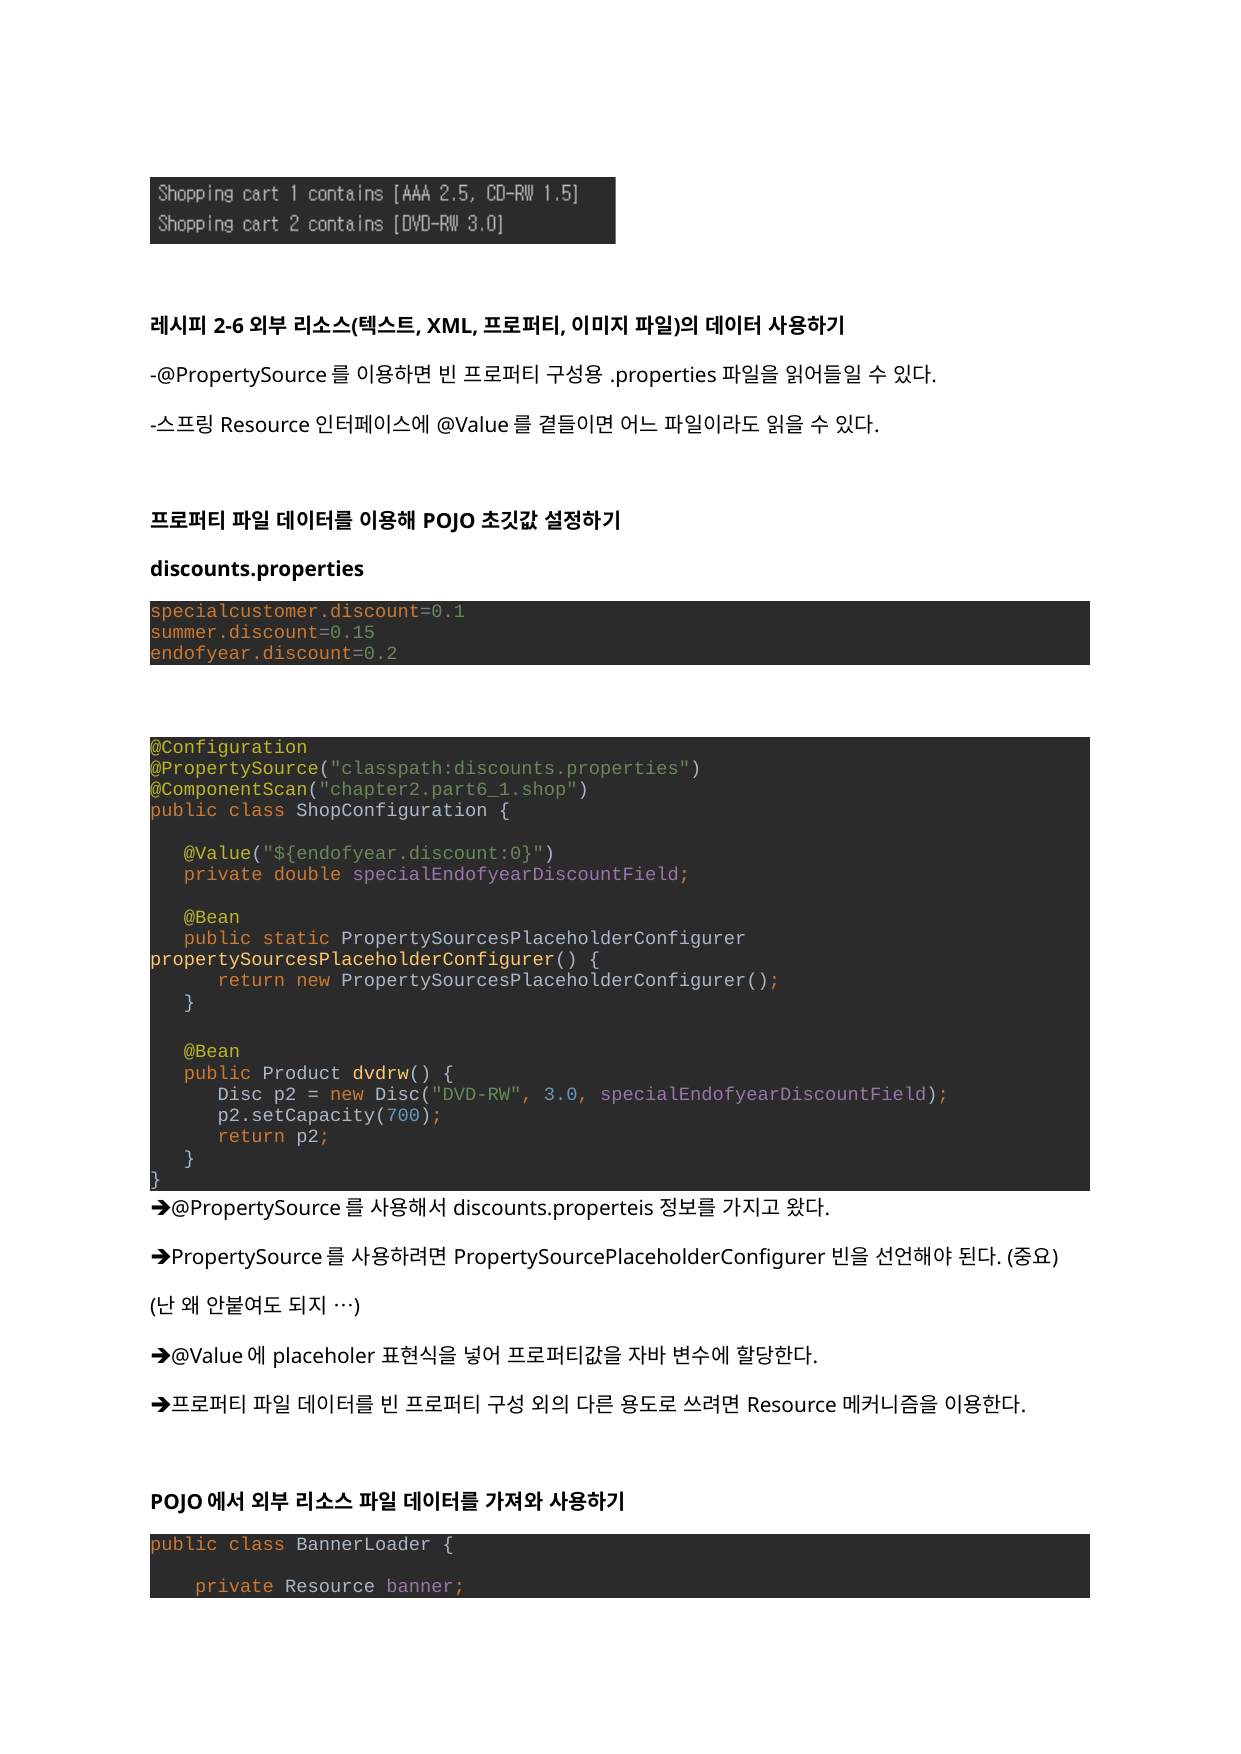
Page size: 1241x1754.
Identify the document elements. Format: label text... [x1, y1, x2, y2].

text (난 왜 안붙여도 되지 …) [150, 1290, 1090, 1320]
text @Bean public Product dvdrw() { Disc p2 = new Disc("DVD-RW", 3.0, specialEndofyearDiscountField); p2.setCapacity(700); return p2; } } [150, 1042, 1090, 1191]
text 프로퍼티 파일 데이터를 빈 프로퍼티 구성 외의 다른 용도로 쓰려면 Resource 메커니즘을 이용한다. [150, 1388, 1090, 1419]
picture [150, 177, 616, 244]
text 프로퍼티 파일 데이터를 이용해 POJO 초깃값 설정하기 [150, 505, 1090, 535]
text -@PropertySource를 이용하면 빈 프로퍼티 구성용 .properties 파일을 읽어들일 수 있다. [150, 359, 1090, 389]
text @Value에 placeholer 표현식을 넣어 프로퍼티값을 자바 변수에 할당한다. [150, 1339, 1090, 1369]
text @PropertySource를 사용해서 discounts.properteis 정보를 가지고 왔다. [150, 1191, 1090, 1221]
text PropertySource를 사용하려면 PropertySourcePlaceholderConfigurer 빈을 선언해야 된다. (중요) [150, 1240, 1090, 1271]
text @Configuration @PropertySource("classpath:discounts.properties") @ComponentScan("chapter2.part6_1.shop") public class ShopConfiguration { @Value("${endofyear.discount:0}") private double specialEndofyearDiscountField; @Bean public static PropertySourcesPlaceholderConfigurer propertySourcesPlaceholderConfigurer() { return new PropertySourcesPlaceholderConfigurer(); } [150, 737, 1090, 1042]
text POJO에서 외부 리소스 파일 데이터를 가져와 사용하기 [150, 1485, 1090, 1515]
text discounts.properties [150, 554, 1090, 583]
text -스프링 Resource 인터페이스에 @Value를 곁들이면 어느 파일이라도 읽을 수 있다. [150, 408, 1090, 438]
text specialcustomer.discount=0.1 summer.discount=0.15 endofyear.discount=0.2 [150, 601, 1090, 665]
text 레시피 2-6 외부 리소스(텍스트, XML, 프로퍼티, 이미지 파일)의 데이터 사용하기 [150, 309, 1090, 340]
